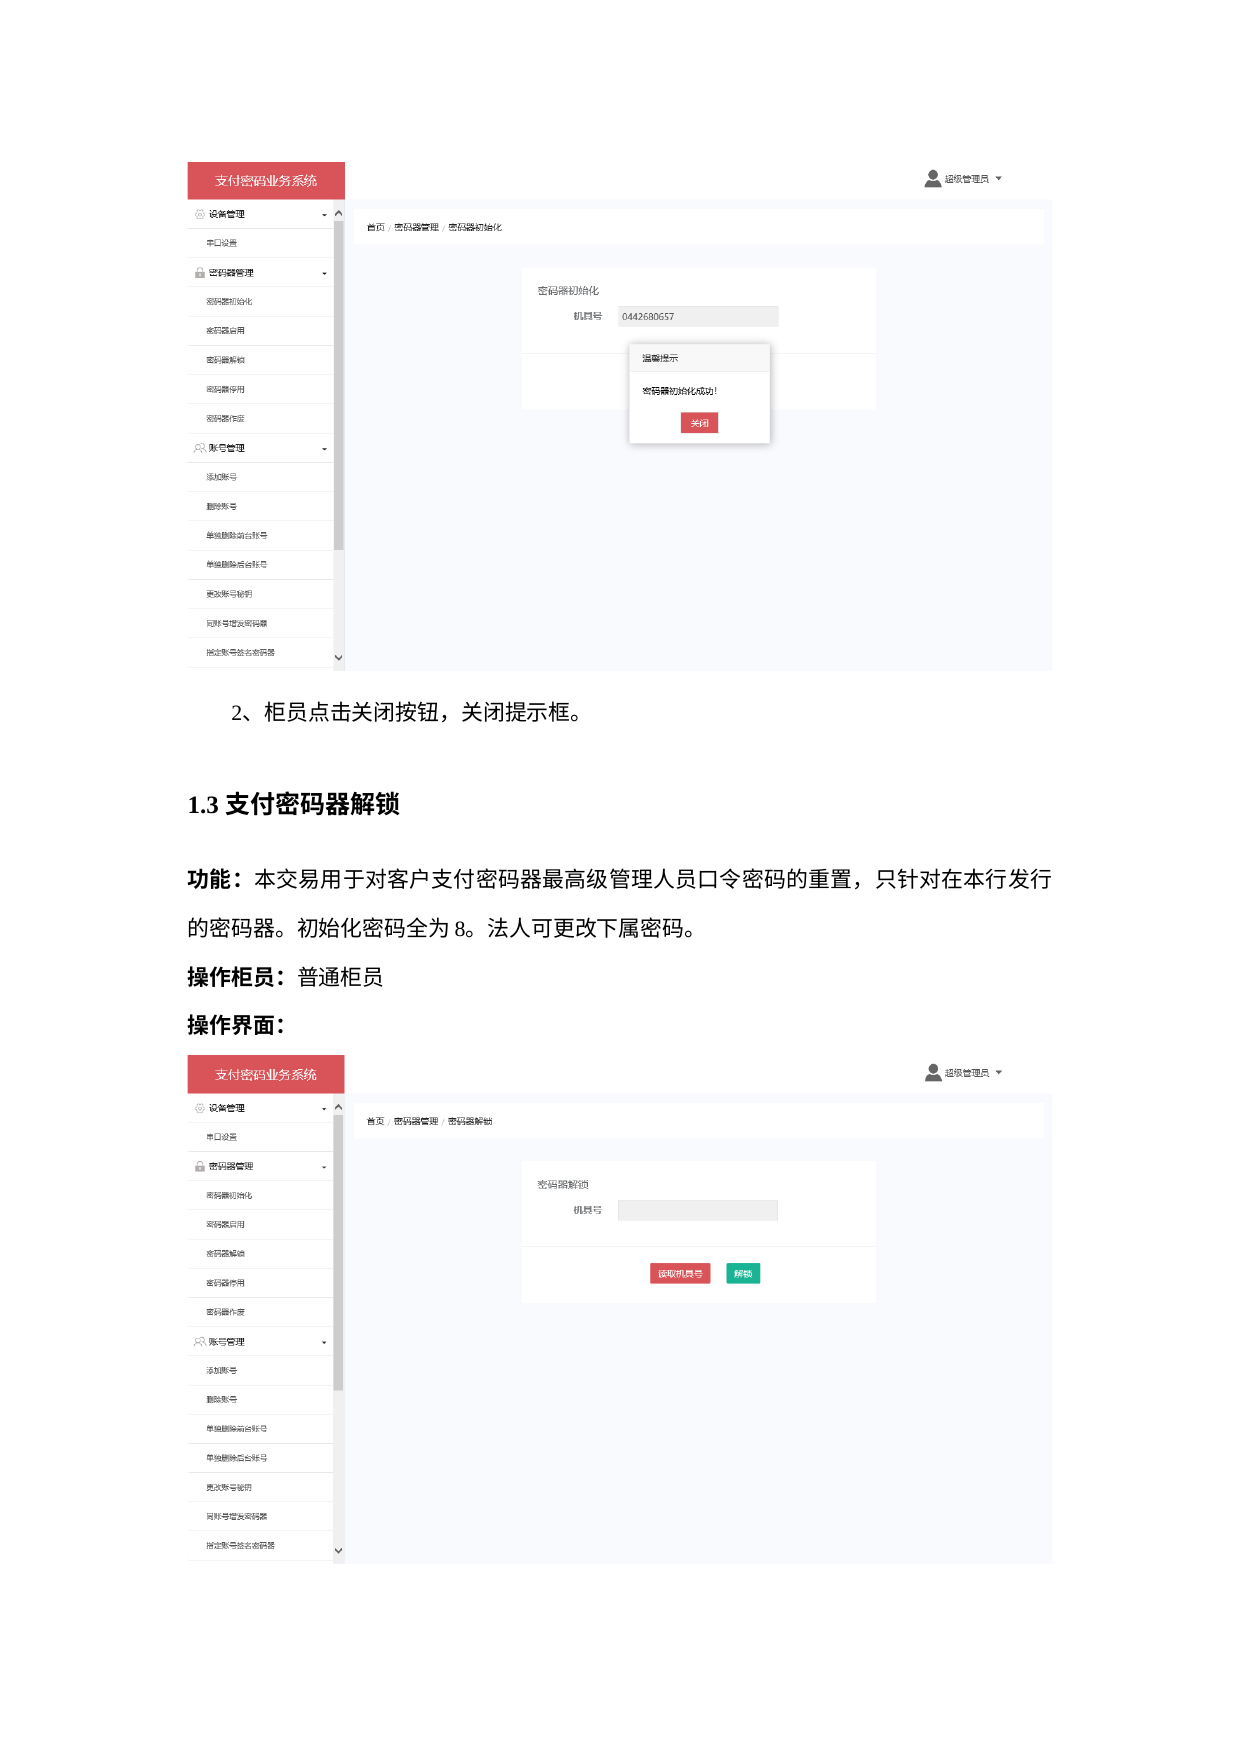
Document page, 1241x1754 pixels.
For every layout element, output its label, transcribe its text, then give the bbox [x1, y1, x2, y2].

picture [187, 162, 1053, 671]
text 2、柜员点击关闭按钮，关闭提示框。 [187, 694, 1053, 727]
text 操作界面： [187, 1007, 1053, 1040]
text 功能：本交易用于对客户支付密码器最高级管理人员口令密码的重置，只针对在本行发行的密码器。初始化密码全为8。法人可更改下属密码。 [187, 862, 1053, 943]
subtitle 1.3 支付密码器解锁 [187, 770, 1053, 835]
picture [187, 1055, 1053, 1564]
text 操作柜员：普通柜员 [187, 959, 1053, 992]
